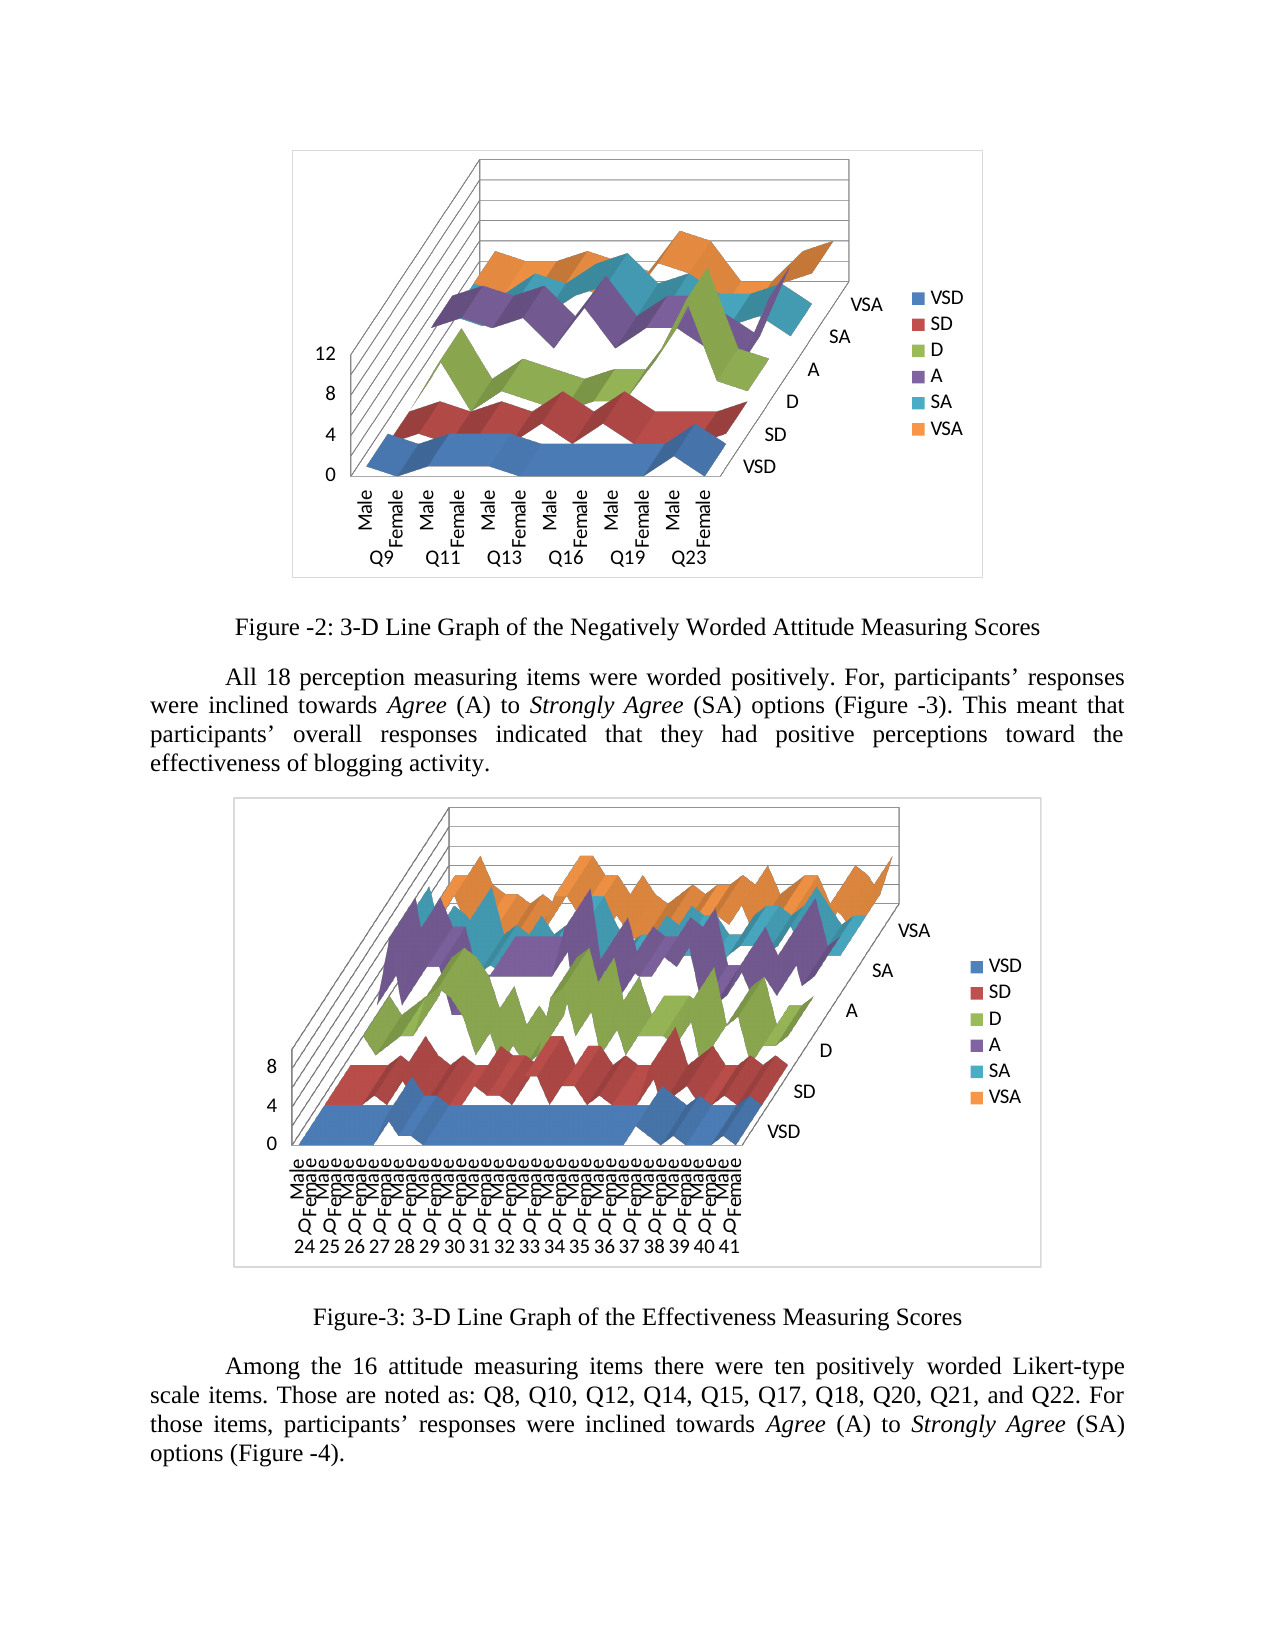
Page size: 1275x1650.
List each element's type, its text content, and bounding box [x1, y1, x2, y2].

text All 18 perception measuring items were worded positively. For, participants’ responses were inclined towards Agree (A) to Strongly Agree (SA) options (Figure -3). This meant that participants’ overall responses indicated that they had positive perceptions toward the effectiveness of blogging activity. [150, 662, 1125, 777]
text Figure-3: 3-D Line Graph of the Effectiveness Measuring Scores [150, 1289, 1125, 1331]
text Figure -2: 3-D Line Graph of the Negatively Worded Attitude Measuring Scores [150, 599, 1125, 641]
text Among the 16 attitude measuring items there were ten positively worded Likert-type scale items. Those are noted as: Q8, Q10, Q12, Q14, Q15, Q17, Q18, Q20, Q21, and Q22. For those items, participants’ responses were inclined towards Agree (A) to Strongly Agree (SA) options (Figure -4). [150, 1351, 1125, 1466]
